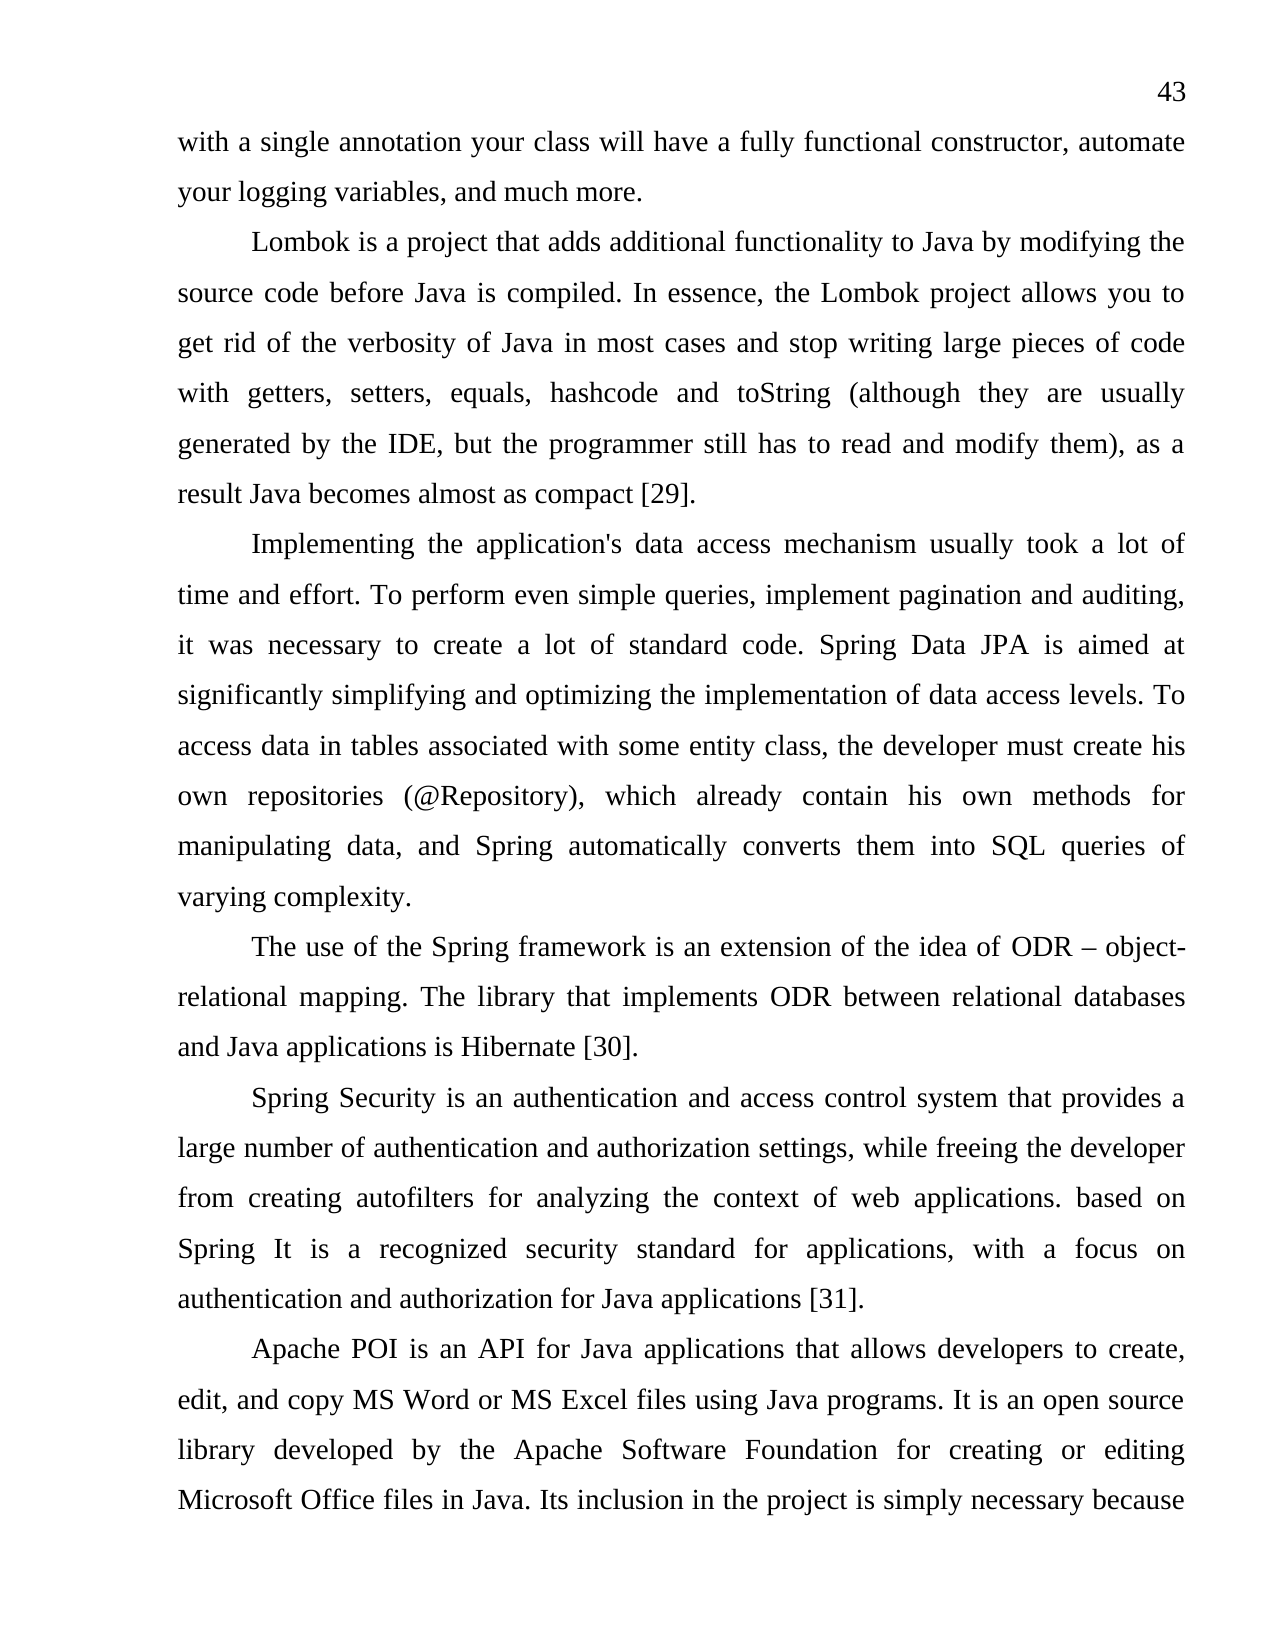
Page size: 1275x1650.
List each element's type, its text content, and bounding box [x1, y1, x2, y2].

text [177, 124, 1186, 208]
text Spring Security is an authentication and access control system that provides a large number of authentication and authorization settings, while freeing the developer from creating autofilters for analyzing the context of web applications. based on Spring It is a recognized security standard for applications, with a focus on authentication and authorization for Java applications [31]. [177, 1080, 1186, 1315]
text Lombok is a project that adds additional functionality to Java by modifying the source code before Java is compiled. In essence, the Lombok project allows you to get rid of the verbosity of Java in most cases and stop writing large pieces of code with getters, setters, equals, hashcode and toString (although they are usually generated by the IDE, but the programmer still has to read and modify them), as a result Java becomes almost as compact [29]. [177, 224, 1186, 510]
text The use of the Spring framework is an extension of the idea of ​​ODR – object-relational mapping. The library that implements ODR between relational databases and Java applications is Hibernate [30]. [177, 929, 1186, 1063]
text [177, 1331, 1186, 1516]
text Implementing the application's data access mechanism usually took a lot of time and effort. To perform even simple queries, implement pagination and auditing, it was necessary to create a lot of standard code. Spring Data JPA is aimed at significantly simplifying and optimizing the implementation of data access levels. To access data in tables associated with some entity class, the developer must create his own repositories (@Repository), which already contain his own methods for manipulating data, and Spring automatically converts them into SQL queries of varying complexity. [177, 526, 1186, 912]
